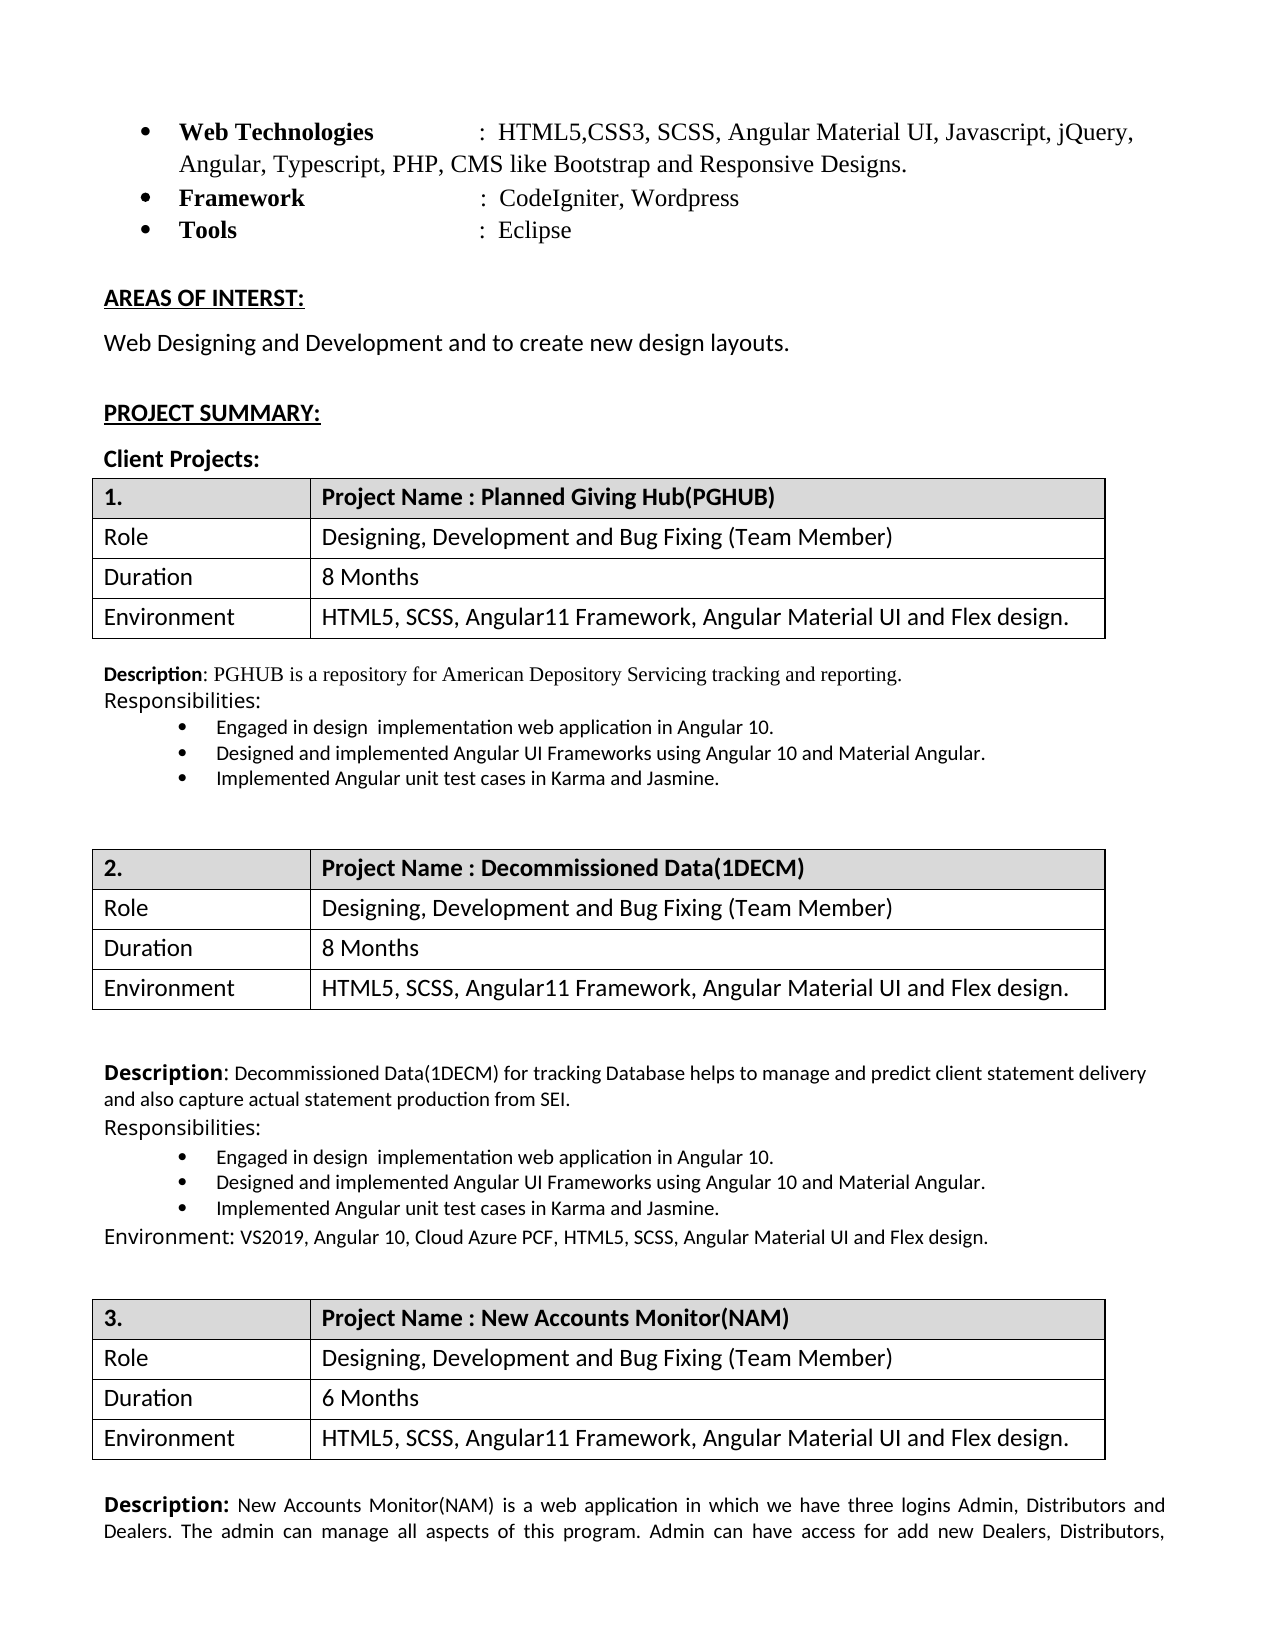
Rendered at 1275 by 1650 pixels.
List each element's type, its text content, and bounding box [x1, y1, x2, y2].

table_cell Environment [93, 1420, 310, 1459]
text PROJECT SUMMARY: [103, 397, 1152, 428]
table_cell Duration [93, 1380, 310, 1419]
text Responsibilities: [103, 1113, 1167, 1142]
table_cell Role [93, 519, 310, 558]
table_header 1. [93, 479, 310, 518]
table_cell Designing, Development and Bug Fixing (Team Member) [311, 519, 1104, 558]
table_cell Designing, Development and Bug Fixing (Team Member) [311, 890, 1104, 929]
table_cell Designing, Development and Bug Fixing (Team Member) [311, 1340, 1104, 1379]
list Framework : CodeIgniter, Wordpress [141, 183, 1167, 211]
table_cell Role [93, 1340, 310, 1379]
list Engaged in design implementation web application in Angular 10. [178, 714, 1167, 740]
table_header 3. [93, 1300, 310, 1339]
list Implemented Angular unit test cases in Karma and Jasmine. [178, 765, 1167, 791]
table_cell 8 Months [311, 930, 1104, 969]
table_cell HTML5, SCSS, Angular11 Framework, Angular Material UI and Flex design. [311, 1420, 1104, 1459]
list Web Technologies : HTML5,CSS3, SCSS, Angular Material UI, Javascript, jQuery, Angular, Typescript, PHP, CMS like Bootstrap and Responsive Designs. [141, 117, 1167, 178]
table_cell Duration [93, 559, 310, 598]
text Environment: VS2019, Angular 10, Cloud Azure PCF, HTML5, SCSS, Angular Material UI and Flex design. [103, 1222, 1167, 1251]
text Description: PGHUB is a repository for American Depository Servicing tracking and reporting. [103, 661, 1167, 686]
list Tools : Eclipse [141, 216, 1167, 244]
table_header 2. [93, 850, 310, 889]
table_header Project Name : Decommissioned Data(1DECM) [311, 850, 1104, 889]
table_cell Duration [93, 930, 310, 969]
list Designed and implemented Angular UI Frameworks using Angular 10 and Material Angular. [178, 740, 1167, 765]
table_cell 8 Months [311, 559, 1104, 598]
table_cell HTML5, SCSS, Angular11 Framework, Angular Material UI and Flex design. [311, 970, 1104, 1009]
table_cell 6 Months [311, 1380, 1104, 1419]
table_cell HTML5, SCSS, Angular11 Framework, Angular Material UI and Flex design. [311, 599, 1104, 638]
list Implemented Angular unit test cases in Karma and Jasmine. [178, 1195, 1167, 1220]
text AREAS OF INTERST: [103, 282, 1152, 312]
table_header Project Name : Planned Giving Hub(PGHUB) [311, 479, 1104, 518]
table_cell Environment [93, 599, 310, 638]
text Web Designing and Development and to create new design layouts. [103, 327, 1167, 358]
text Client Projects: [103, 443, 1167, 474]
list Designed and implemented Angular UI Frameworks using Angular 10 and Material Angular. [178, 1169, 1167, 1195]
list Engaged in design implementation web application in Angular 10. [178, 1144, 1167, 1169]
text Responsibilities: [103, 686, 1167, 714]
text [103, 1490, 1167, 1544]
table_cell Environment [93, 970, 310, 1009]
table_cell Role [93, 890, 310, 929]
table_header Project Name : New Accounts Monitor(NAM) [311, 1300, 1104, 1339]
text Description: Decommissioned Data(1DECM) for tracking Database helps to manage and predict client statement delivery and also capture actual statement production from SEI. [103, 1058, 1167, 1111]
